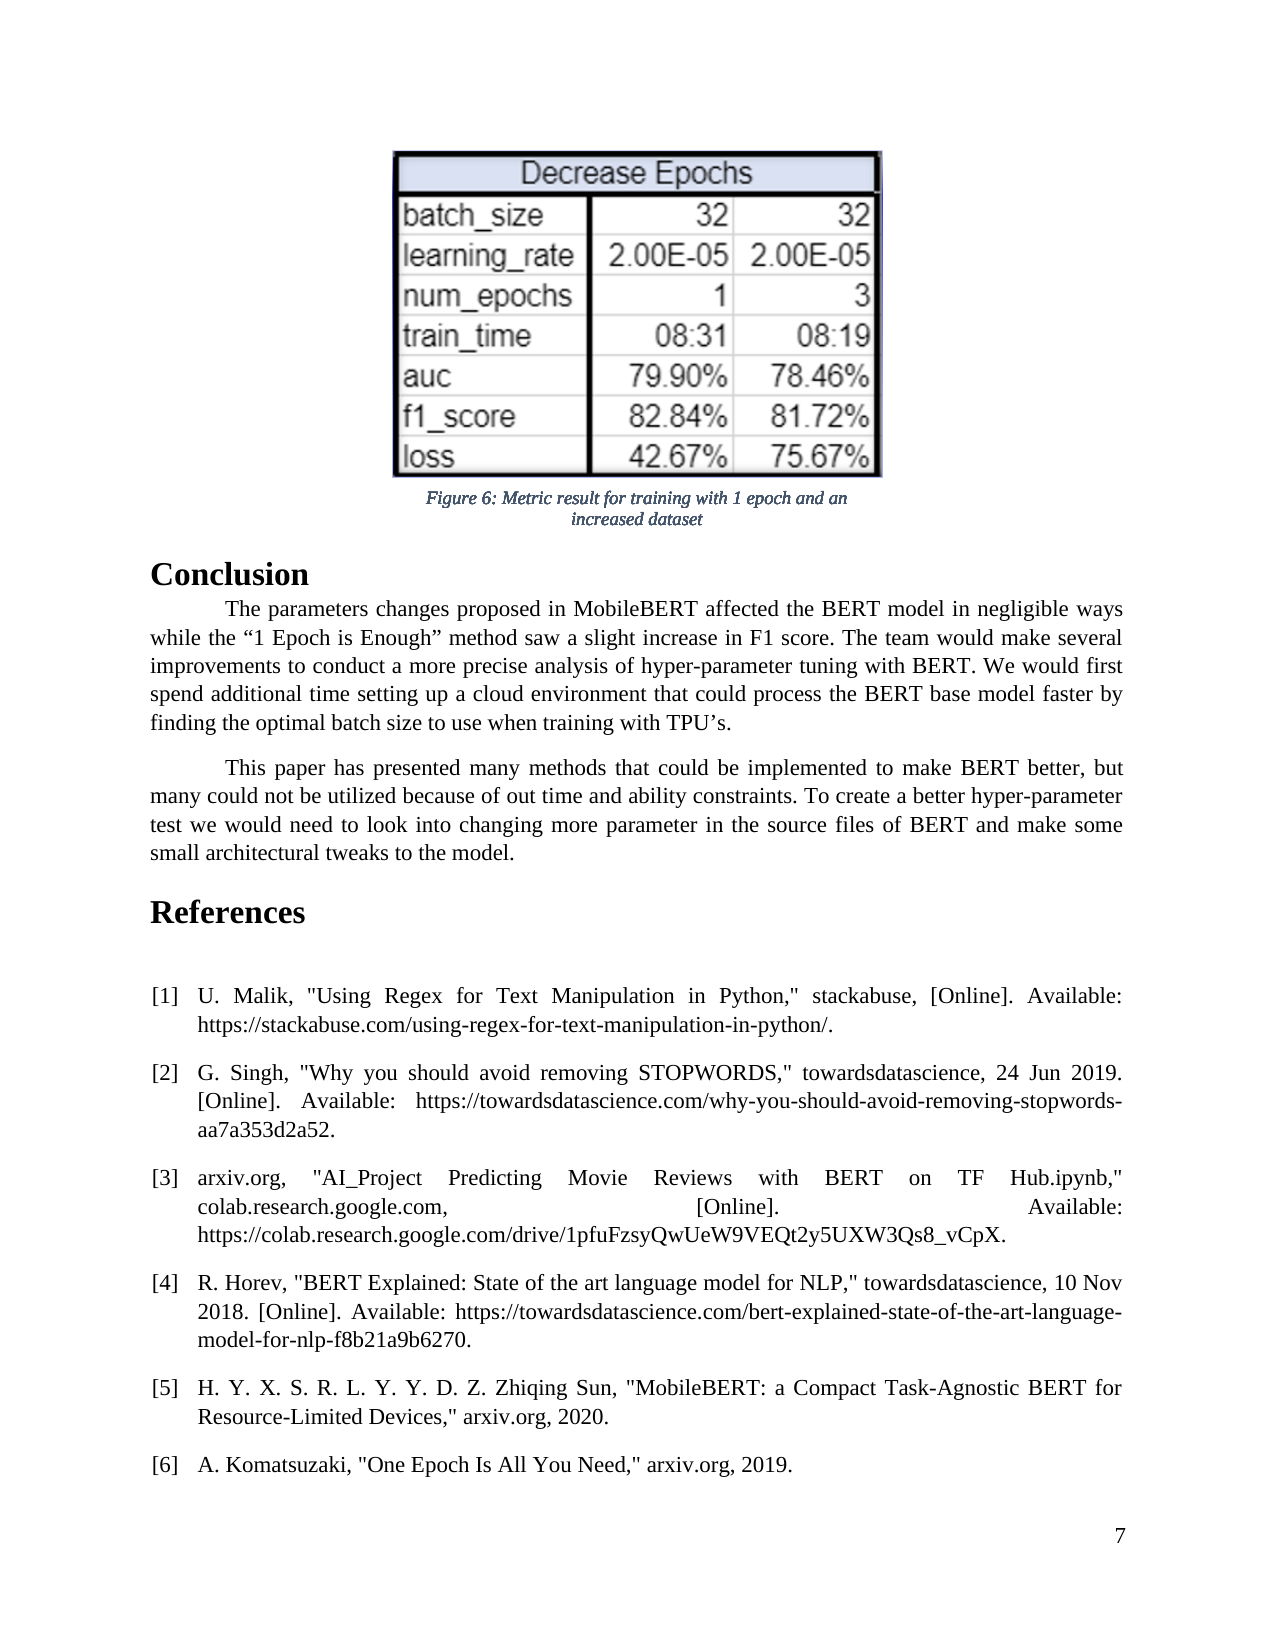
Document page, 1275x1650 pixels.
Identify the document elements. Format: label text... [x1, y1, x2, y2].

picture [392, 150, 883, 478]
text This paper has presented many methods that could be implemented to make BERT better, but many could not be utilized because of out time and ability constraints. To create a better hyper-parameter test we would need to look into changing more parameter in the source files of BERT and make some small architectural tweaks to the model. [150, 754, 1125, 866]
text The parameters changes proposed in MobileBERT affected the BERT model in negligible ways while the “1 Epoch is Enough” method saw a slight increase in F1 score. The team would make several improvements to conduct a more precise analysis of hyper-parameter tuning with BERT. We would first spend additional time setting up a cloud environment that could process the BERT base model faster by finding the optimal batch size to use when training with TPU’s. [150, 595, 1125, 735]
